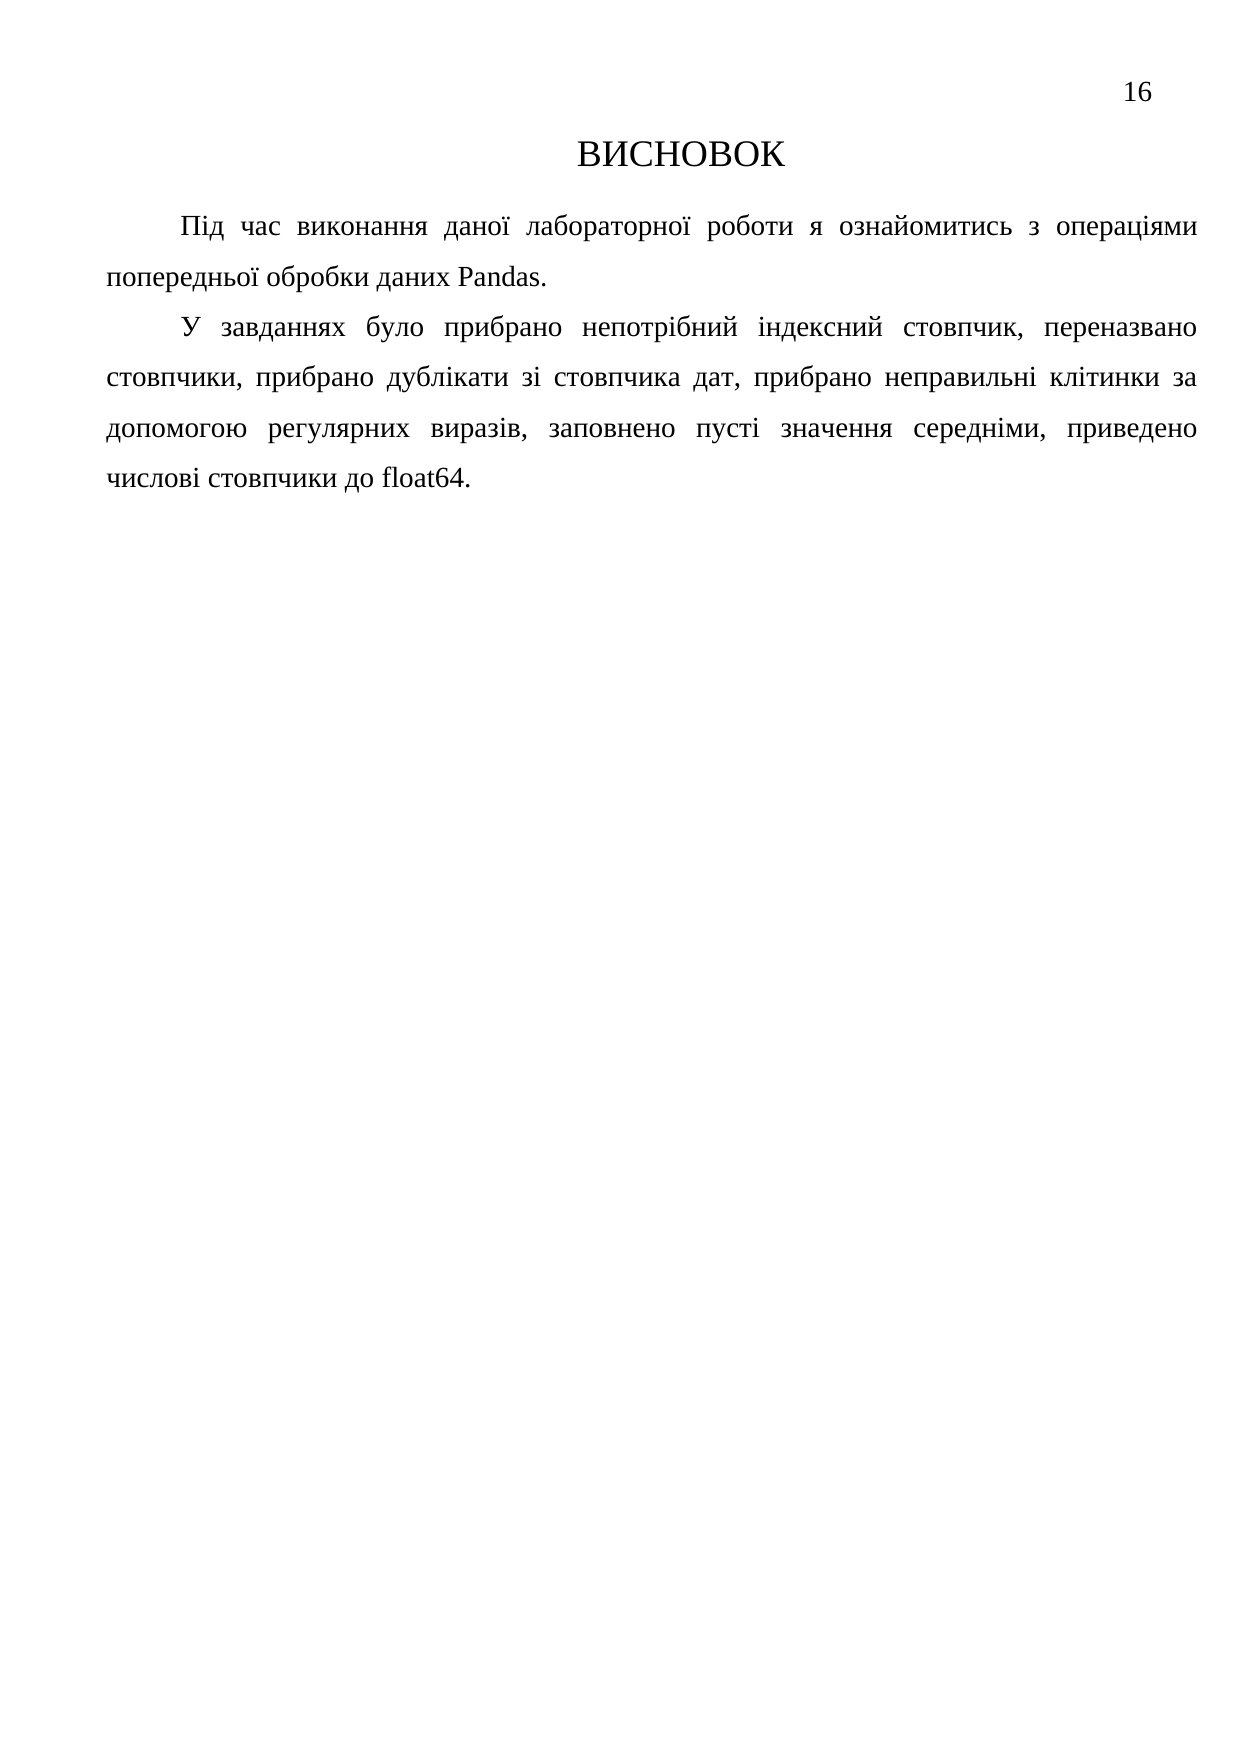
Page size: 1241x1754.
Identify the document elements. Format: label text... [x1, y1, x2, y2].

text Під час виконання даної лабораторної роботи я ознайомитись з операціями попередньої обробки даних Pandas. [106, 208, 1198, 292]
text У завданнях було прибрано непотрібний індексний стовпчик, переназвано стовпчики, прибрано дублікати зі стовпчика дат, прибрано неправильні клітинки за допомогою регулярних виразів, заповнено пусті значення середніми, приведено числові стовпчики до float64. [106, 309, 1198, 493]
subtitle Висновок [106, 131, 1180, 174]
